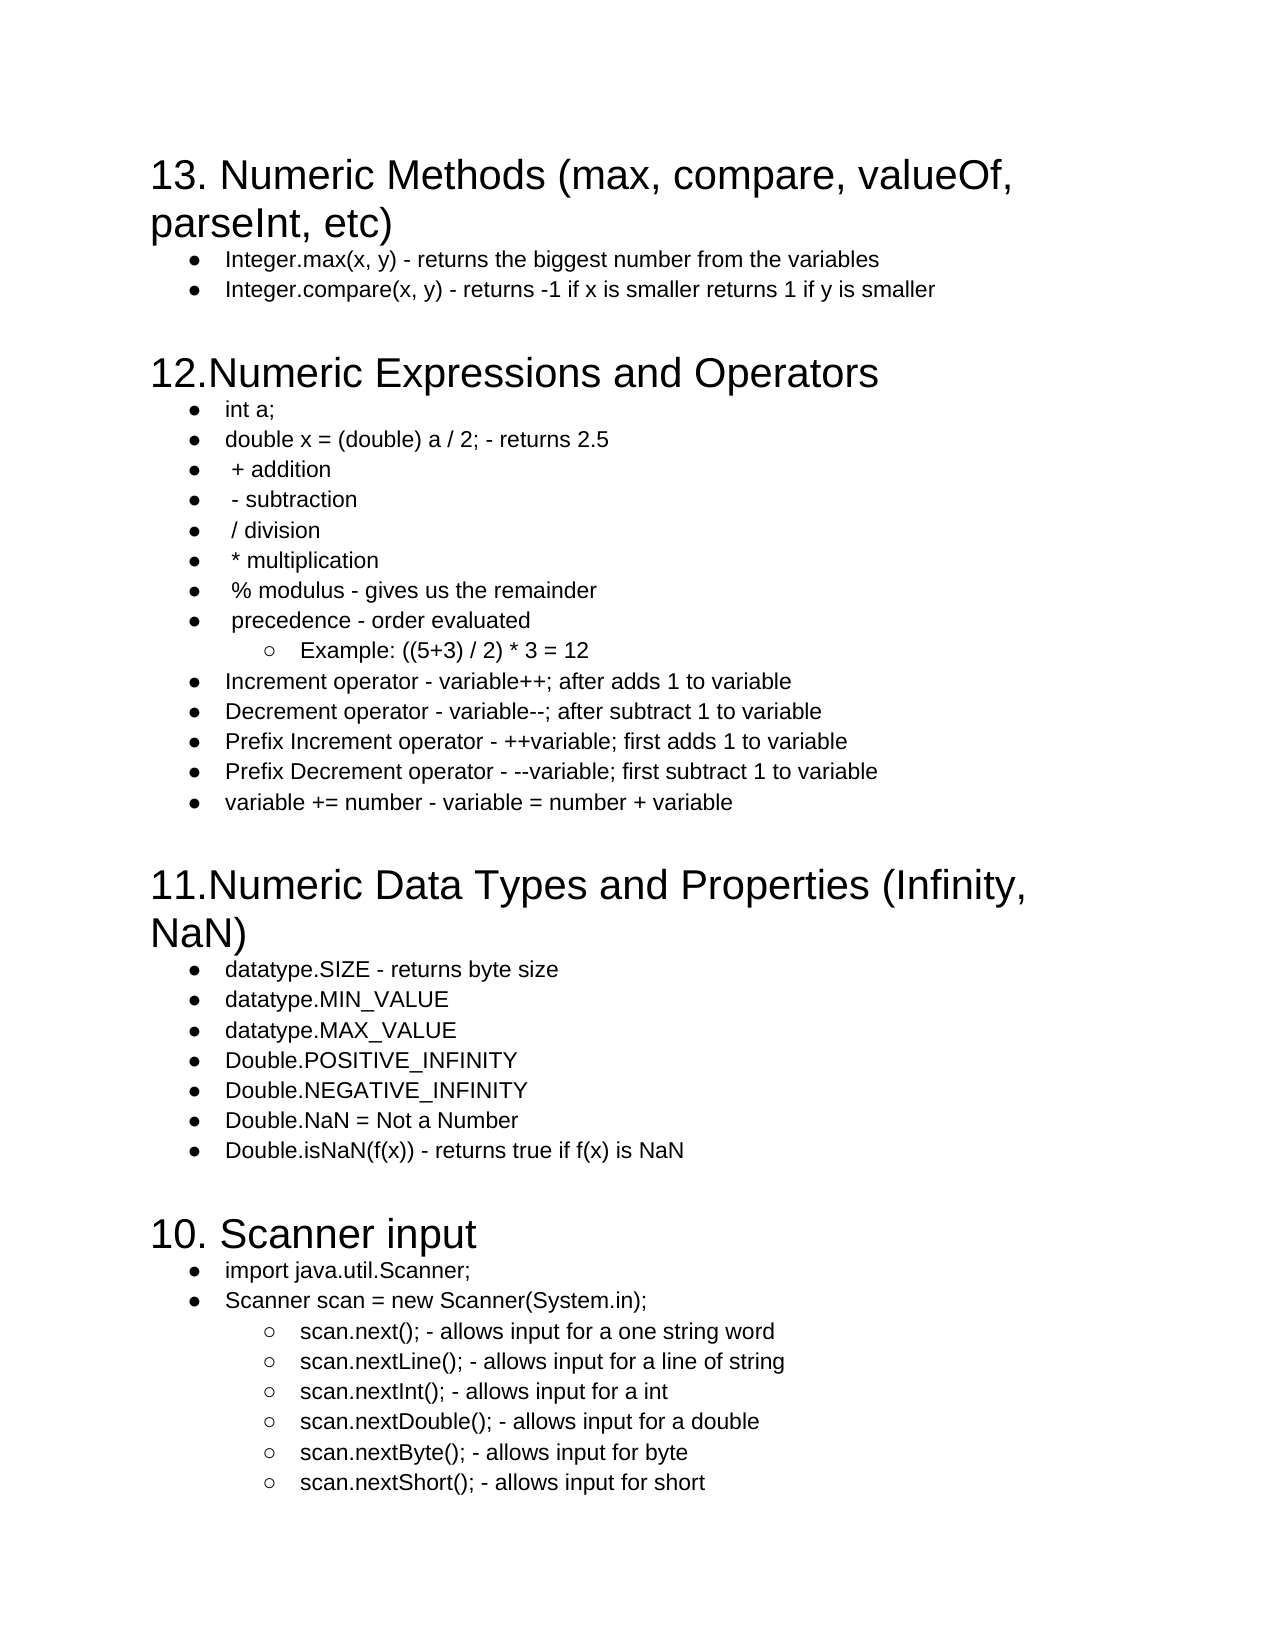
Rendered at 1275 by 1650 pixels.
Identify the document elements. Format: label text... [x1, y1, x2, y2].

subtitle 11.Numeric Data Types and Properties (Infinity, NaN) [150, 860, 1125, 956]
list scan.nextLine(); - allows input for a line of string [262, 1348, 1125, 1374]
list Scanner scan = new Scanner(System.in); [187, 1287, 1125, 1314]
list Integer.compare(x, y) - returns -1 if x is smaller returns 1 if y is smaller [187, 276, 1125, 302]
list Prefix Increment operator - ++variable; first adds 1 to variable [187, 728, 1125, 754]
list % modulus - gives us the remainder [187, 577, 1125, 603]
subtitle 10. Scanner input [150, 1209, 1125, 1257]
list + addition [187, 456, 1125, 483]
list Increment operator - variable++; after adds 1 to variable [187, 668, 1125, 694]
list datatype.MIN_VALUE [187, 986, 1125, 1013]
list double x = (double) a / 2; - returns 2.5 [187, 426, 1125, 452]
subtitle 13. Numeric Methods (max, compare, valueOf, parseInt, etc) [150, 150, 1125, 246]
list Example: ((5+3) / 2) * 3 = 12 [262, 637, 1125, 664]
list Double.isNaN(f(x)) - returns true if f(x) is NaN [187, 1137, 1125, 1164]
list Double.POSITIVE_INFINITY [187, 1047, 1125, 1073]
list Prefix Decrement operator - --variable; first subtract 1 to variable [187, 758, 1125, 785]
list * multiplication [187, 547, 1125, 573]
subtitle 12.Numeric Expressions and Operators [150, 348, 1125, 396]
list - subtraction [187, 486, 1125, 513]
list precedence - order evaluated [187, 607, 1125, 634]
list datatype.SIZE - returns byte size [187, 956, 1125, 983]
list variable += number - variable = number + variable [187, 788, 1125, 815]
list Decrement operator - variable--; after subtract 1 to variable [187, 698, 1125, 724]
list scan.next(); - allows input for a one string word [262, 1318, 1125, 1344]
list datatype.MAX_VALUE [187, 1017, 1125, 1043]
list scan.nextDouble(); - allows input for a double [262, 1408, 1125, 1435]
list scan.nextShort(); - allows input for short [262, 1469, 1125, 1495]
list Double.NaN = Not a Number [187, 1107, 1125, 1134]
list / division [187, 517, 1125, 543]
list Double.NEGATIVE_INFINITY [187, 1077, 1125, 1103]
list scan.nextInt(); - allows input for a int [262, 1378, 1125, 1404]
list Integer.max(x, y) - returns the biggest number from the variables [187, 246, 1125, 272]
list import java.util.Scanner; [187, 1257, 1125, 1284]
list scan.nextByte(); - allows input for byte [262, 1438, 1125, 1465]
list int a; [187, 396, 1125, 422]
